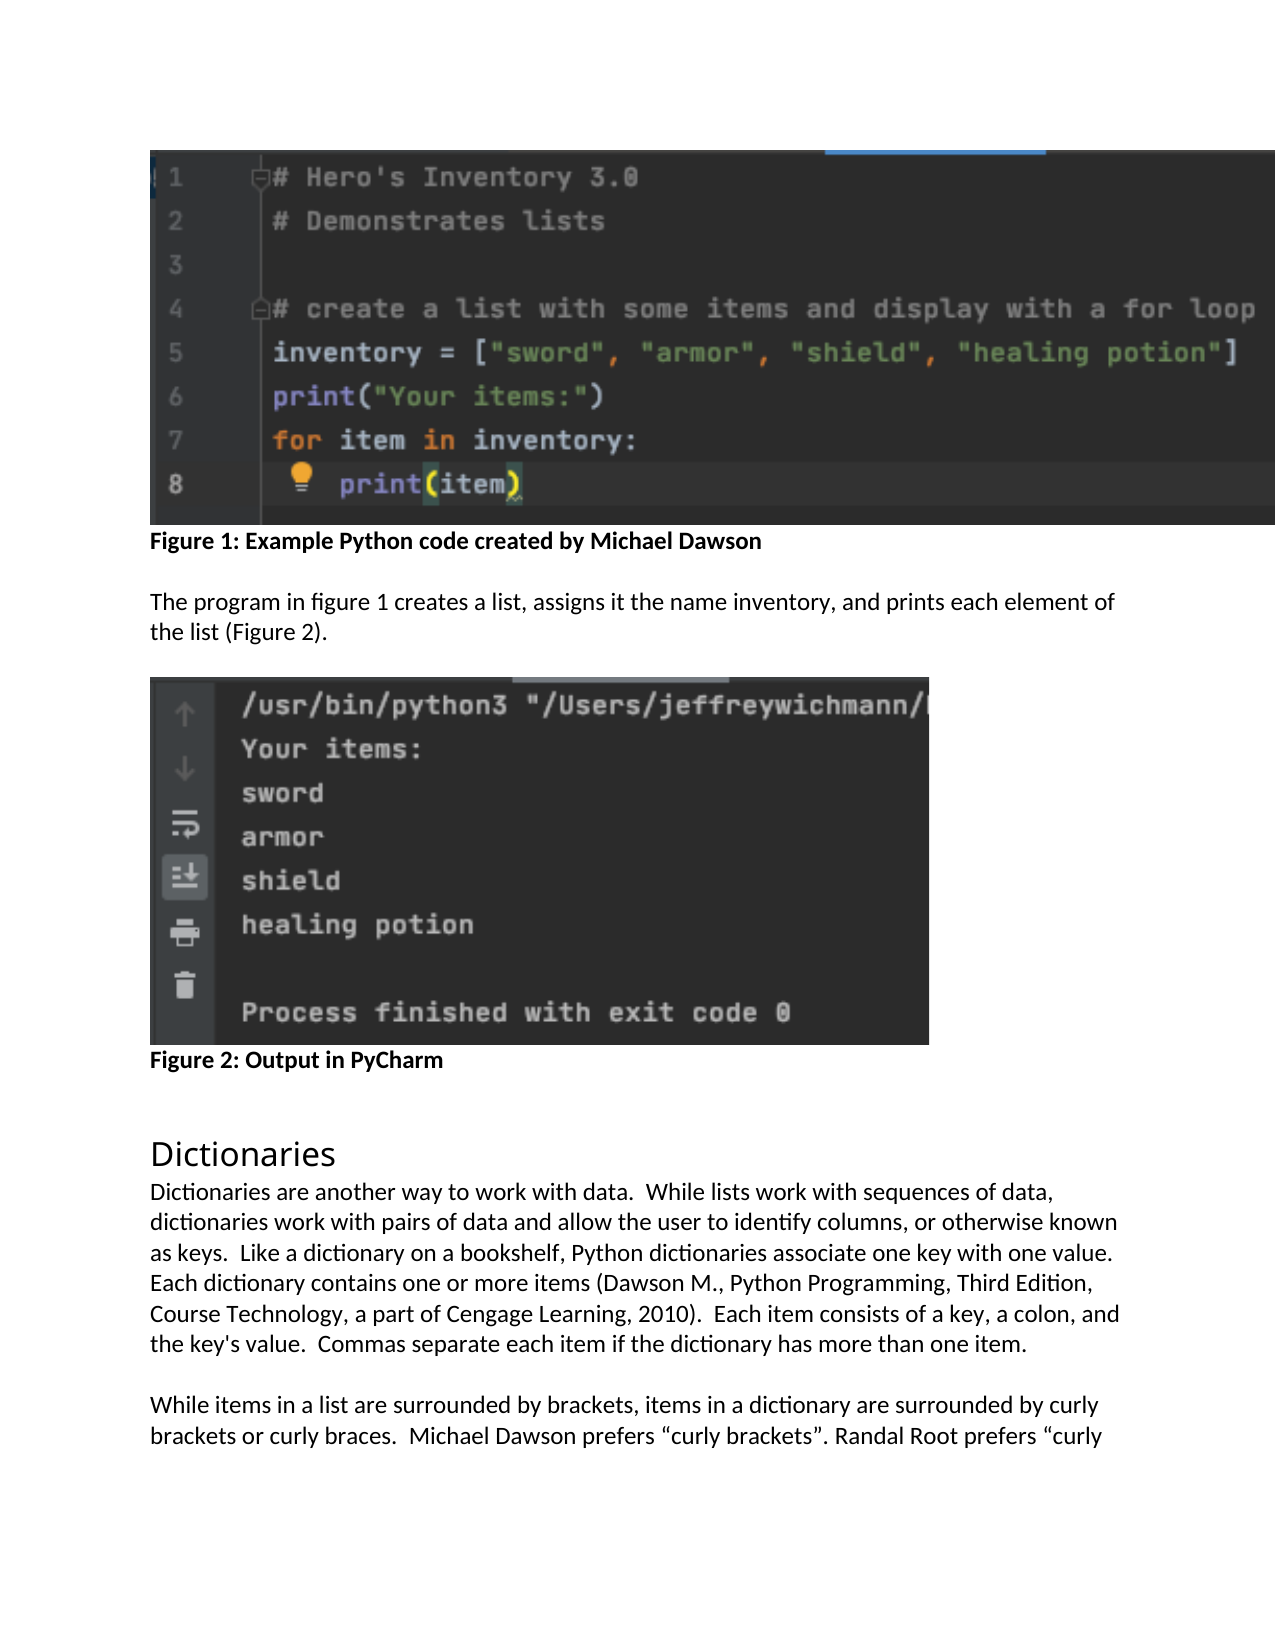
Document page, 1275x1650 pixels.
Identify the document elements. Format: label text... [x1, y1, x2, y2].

text The program in figure 1 creates a list, assigns it the name inventory, and prints each element of the list (Figure 2). [150, 586, 1125, 647]
text Figure 2: Output in PyCharm [150, 1044, 1125, 1075]
text Figure 1: Example Python code created by Michael Dawson [150, 525, 1125, 556]
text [150, 1389, 1125, 1450]
text Dictionaries are another way to work with data. While lists work with sequences of data, dictionaries work with pairs of data and allow the user to identify columns, or otherwise known as keys. Like a dictionary on a bookshelf, Python dictionaries associate one key with one value. Each dictionary contains one or more items (Dawson M., Python Programming, Third Edition, Course Technology, a part of Cengage Learning, 2010). Each item consists of a key, a colon, and the key's value. Commas separate each item if the dictionary has more than one item. [150, 1176, 1125, 1359]
picture [150, 150, 1275, 525]
subtitle Dictionaries [150, 1130, 1125, 1176]
picture [150, 677, 930, 1045]
